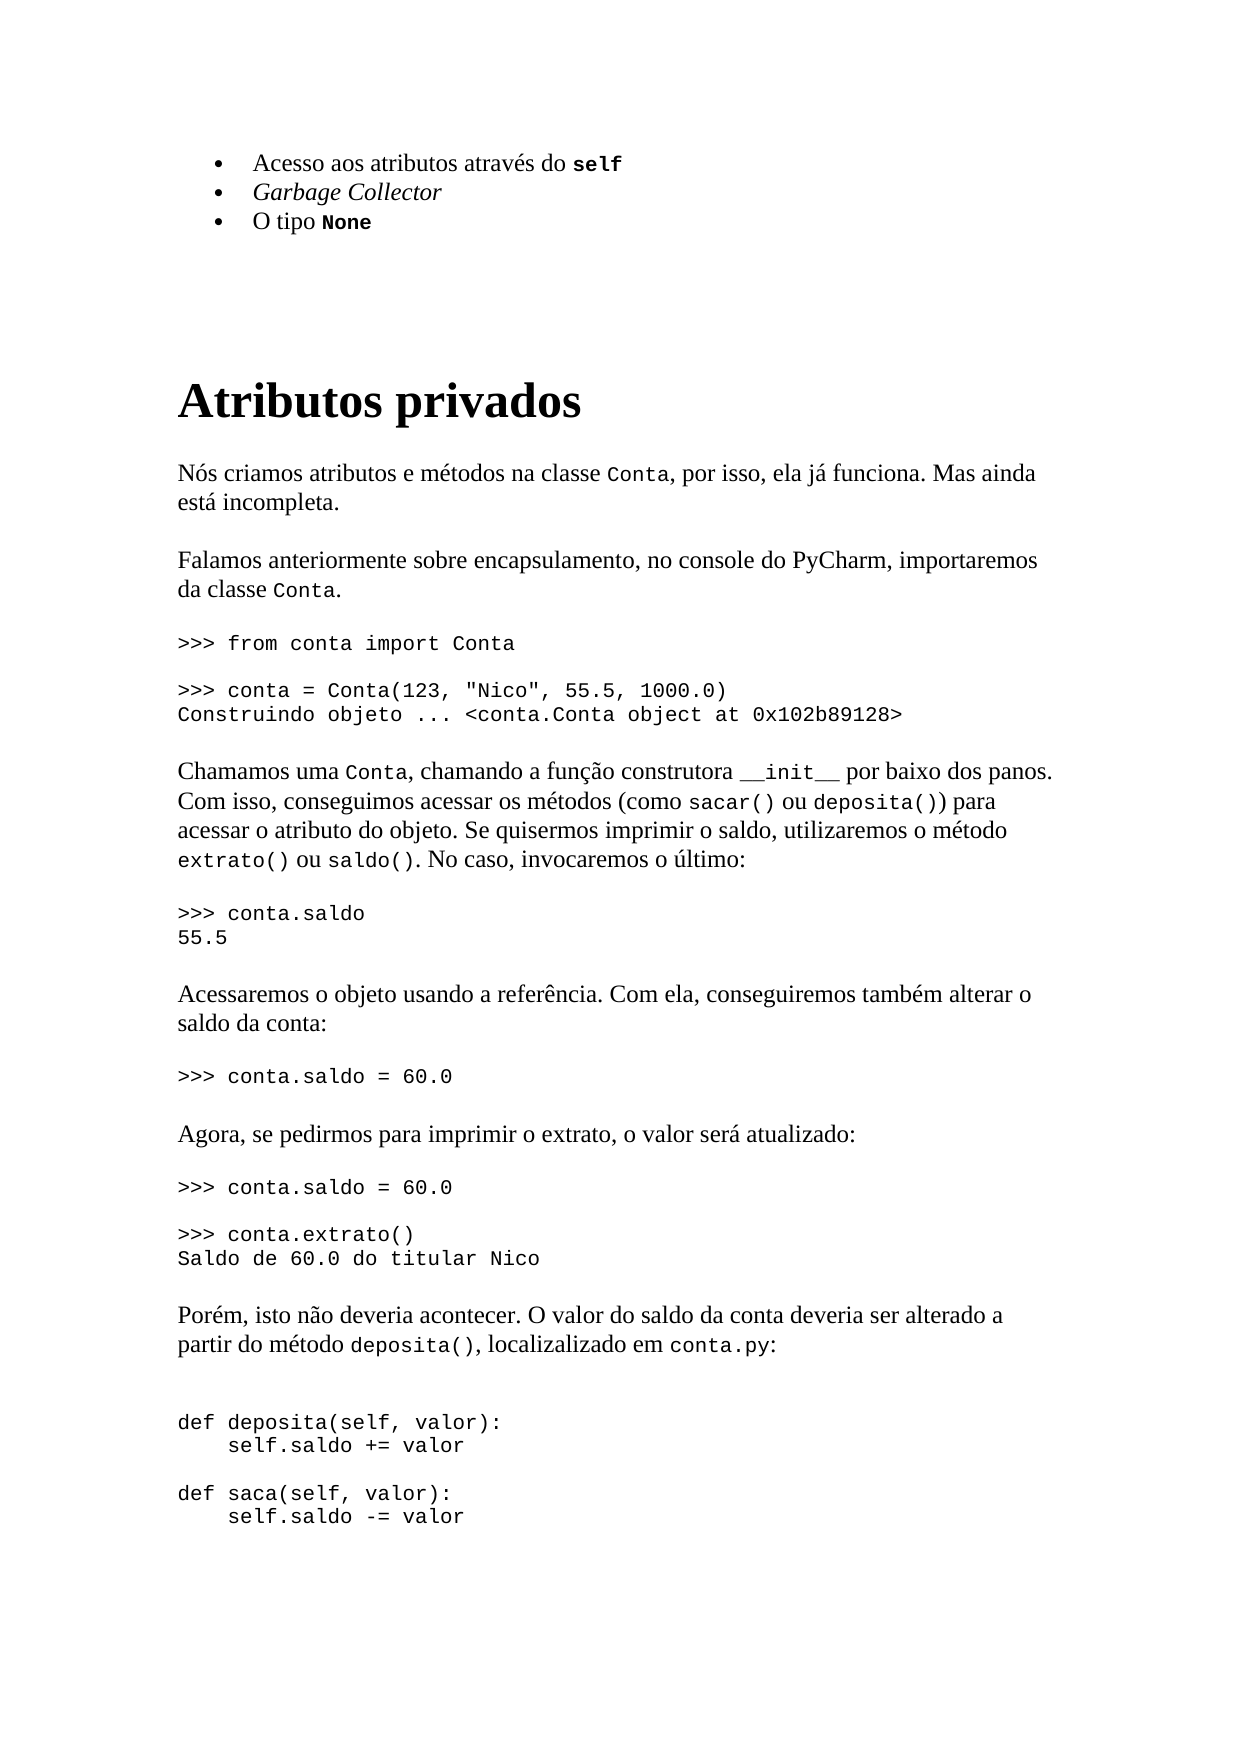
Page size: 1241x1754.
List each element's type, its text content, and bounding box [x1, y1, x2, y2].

text Agora, se pedirmos para imprimir o extrato, o valor será atualizado: [177, 1119, 1063, 1148]
text >>> conta.saldo [177, 903, 1063, 927]
list Garbage Collector [215, 177, 1063, 206]
text >>> from conta import Conta [177, 633, 1063, 656]
text Saldo de 60.0 do titular Nico [177, 1248, 1063, 1271]
text def deposita(self, valor): [177, 1412, 1063, 1435]
list O tipo None [215, 206, 1063, 236]
text >>> conta.saldo = 60.0 [177, 1066, 1063, 1090]
subtitle Atributos privados [177, 371, 1063, 428]
text self.saldo -= valor [177, 1506, 1063, 1530]
text Acessaremos o objeto usando a referência. Com ela, conseguiremos também alterar o saldo da conta: [177, 979, 1063, 1037]
text def saca(self, valor): [177, 1483, 1063, 1506]
text Nós criamos atributos e métodos na classe Conta, por isso, ela já funciona. Mas ainda está incompleta. [177, 458, 1063, 516]
text self.saldo += valor [177, 1435, 1063, 1459]
text Construindo objeto ... <conta.Conta object at 0x102b89128> [177, 703, 1063, 727]
text Chamamos uma Conta, chamando a função construtora __init__ por baixo dos panos. Com isso, conseguimos acessar os métodos (como sacar() ou deposita()) para acessar o atributo do objeto. Se quisermos imprimir o saldo, utilizaremos o método extrato() ou saldo(). No caso, invocaremos o último: [177, 756, 1063, 874]
text Falamos anteriormente sobre encapsulamento, no console do PyCharm, importaremos da classe Conta. [177, 545, 1063, 603]
text 55.5 [177, 927, 1063, 950]
text >>> conta = Conta(123, "Nico", 55.5, 1000.0) [177, 680, 1063, 703]
text >>> conta.saldo = 60.0 [177, 1177, 1063, 1201]
text >>> conta.extrato() [177, 1224, 1063, 1248]
text Porém, isto não deveria acontecer. O valor do saldo da conta deveria ser alterado a partir do método deposita(), localizalizado em conta.py: [177, 1301, 1063, 1359]
list Acesso aos atributos através do self [215, 148, 1063, 177]
